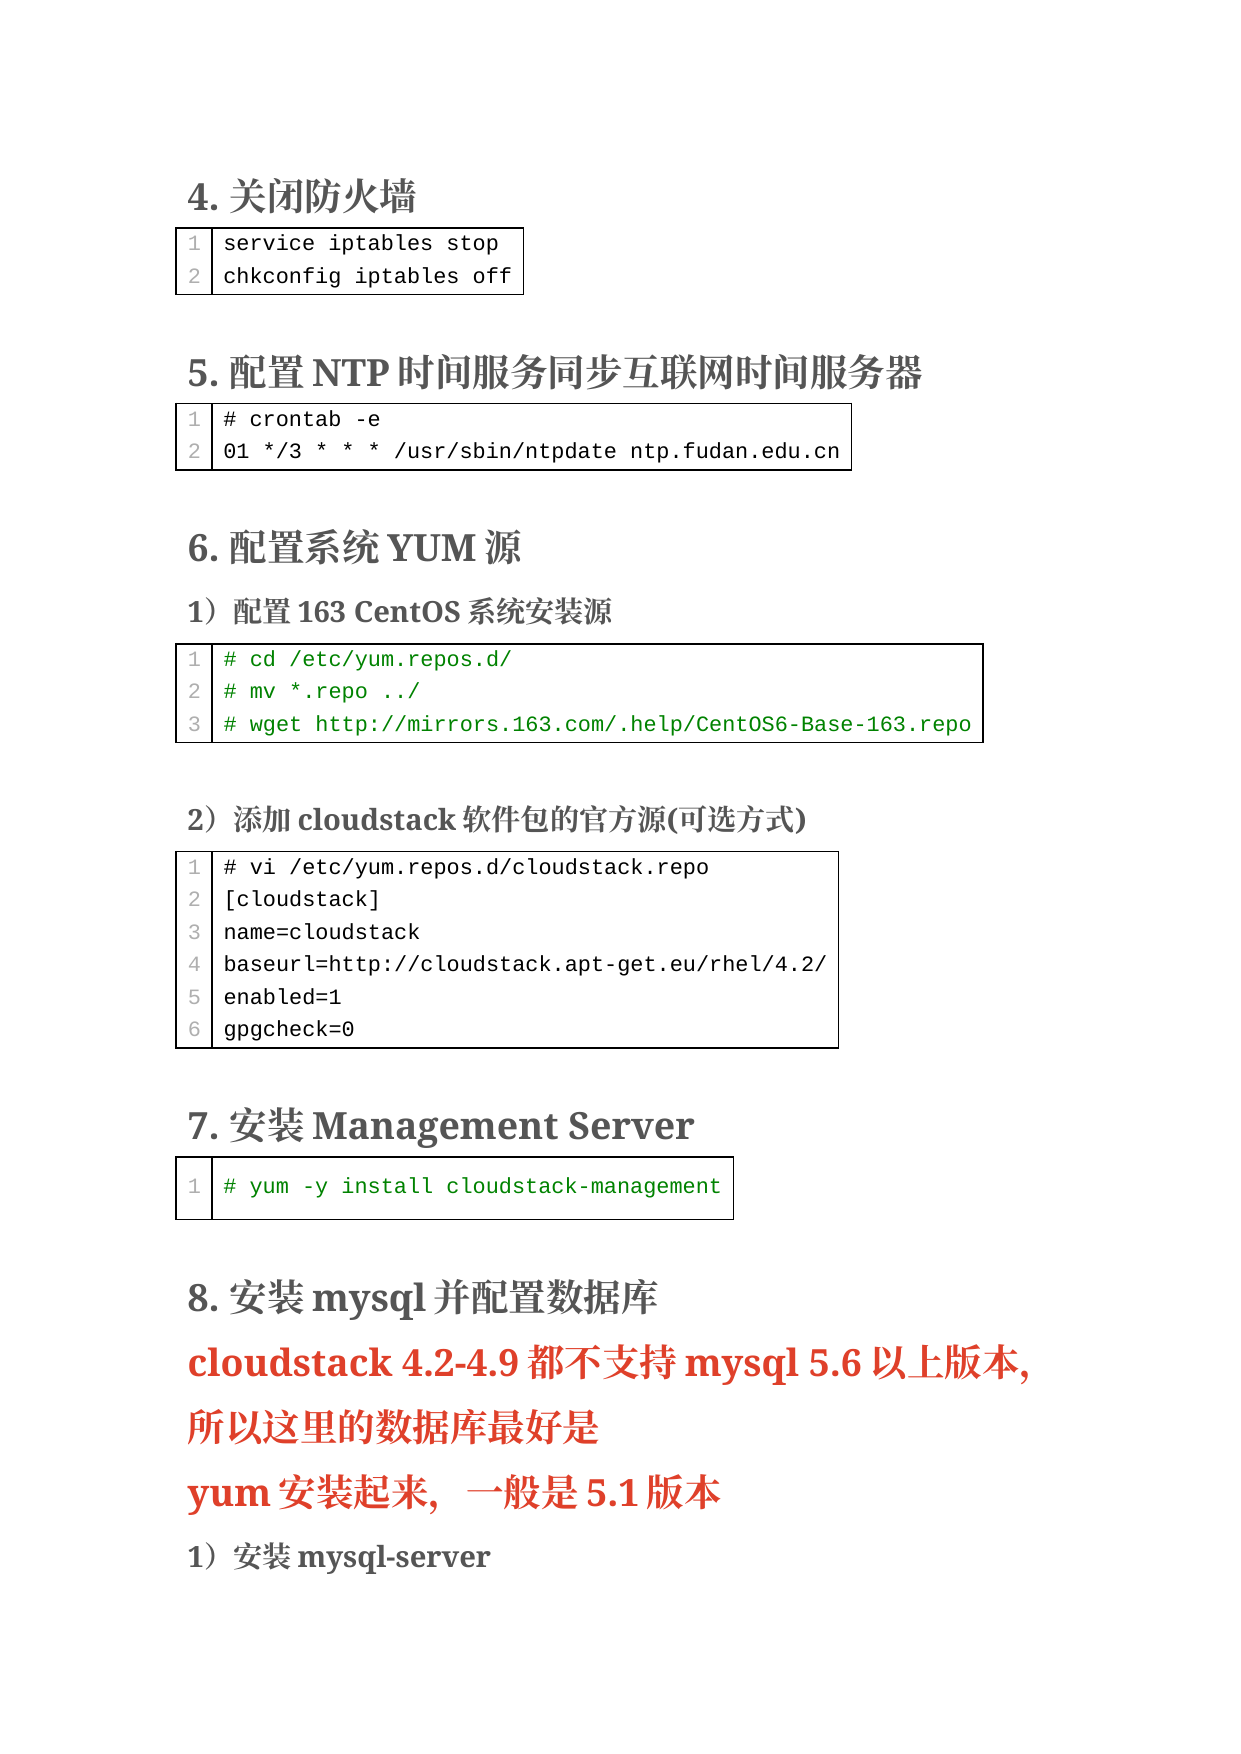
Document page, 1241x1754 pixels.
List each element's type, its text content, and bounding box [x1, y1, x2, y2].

table_header 1 2 [177, 229, 211, 293]
text 1）安装mysql-server [187, 1522, 1053, 1587]
text 7. 安装Management Server [187, 1091, 1053, 1156]
text 5. 配置NTP时间服务同步互联网时间服务器 [187, 337, 1053, 402]
text 4. 关闭防火墙 [187, 162, 1053, 227]
table_header 1 [177, 1158, 211, 1219]
text 2）添加cloudstack软件包的官方源(可选方式) [187, 786, 1053, 851]
text 1）配置163 CentOS系统安装源 [187, 578, 1053, 643]
text 6. 配置系统YUM源 [187, 513, 1053, 578]
table_header 1 2 3 4 5 6 [177, 852, 211, 1047]
text yum安装起来，一般是5.1版本 [187, 1457, 1053, 1522]
table_header service iptables stop chkconfig iptables off [213, 229, 523, 293]
table_header # yum -y install cloudstack-management [213, 1158, 733, 1219]
table_header 1 2 3 [177, 645, 211, 742]
table_header # vi /etc/yum.repos.d/cloudstack.repo [cloudstack] name=cloudstack baseurl=http://cloudstack.apt-get.eu/rhel/4.2/ enabled=1 gpgcheck=0 [213, 852, 838, 1047]
text 8. 安装mysql并配置数据库 [187, 1262, 1053, 1327]
table_header 1 2 [177, 404, 211, 469]
table_header # crontab -e 01 */3 * * * /usr/sbin/ntpdate ntp.fudan.edu.cn [213, 404, 851, 469]
table_header # cd /etc/yum.repos.d/ # mv *.repo ../ # wget http://mirrors.163.com/.help/CentOS6-Base-163.repo [213, 645, 982, 742]
text cloudstack 4.2-4.9都不支持mysql 5.6以上版本，所以这里的数据库最好是 [187, 1327, 1053, 1457]
